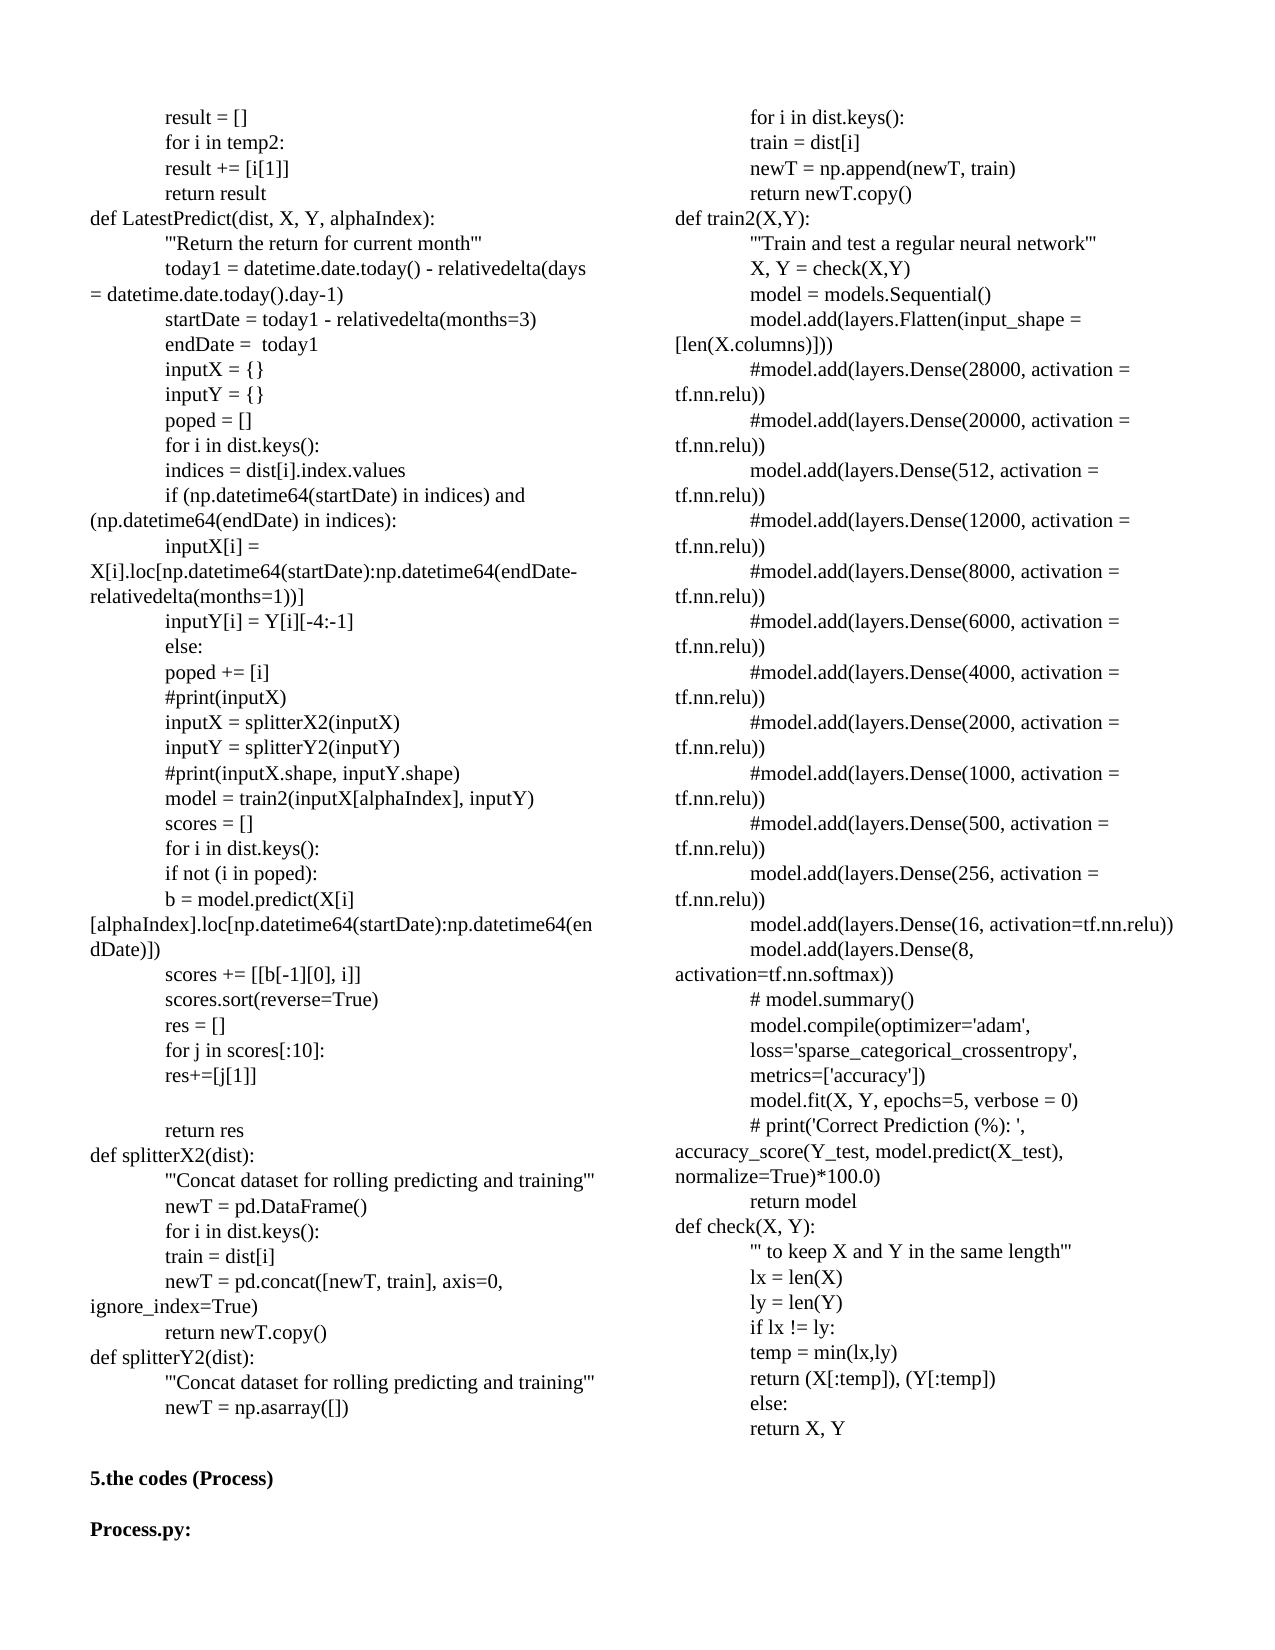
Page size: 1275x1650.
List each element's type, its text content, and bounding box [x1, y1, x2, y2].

text temp = min(lx,ly) [675, 1340, 1185, 1364]
text newT = np.append(newT, train) [675, 155, 1185, 179]
text #model.add(layers.Dense(6000, activation = tf.nn.relu)) [675, 609, 1185, 658]
text newT = pd.DataFrame() [90, 1194, 600, 1218]
text model.add(layers.Flatten(input_shape = [len(X.columns)])) [675, 307, 1185, 356]
text return model [675, 1189, 1185, 1213]
text model.add(layers.Dense(256, activation = tf.nn.relu)) [675, 861, 1185, 911]
text train = dist[i] [675, 130, 1185, 154]
text scores.sort(reverse=True) [90, 987, 600, 1011]
text for i in dist.keys(): [90, 433, 600, 457]
text scores = [] [90, 811, 600, 835]
text '''Concat dataset for rolling predicting and training''' [90, 1370, 600, 1394]
text def check(X, Y): [675, 1214, 1185, 1238]
text #model.add(layers.Dense(1000, activation = tf.nn.relu)) [675, 760, 1185, 810]
text res+=[j[1]] [90, 1063, 600, 1087]
text indices = dist[i].index.values [90, 458, 600, 482]
text newT = np.asarray([]) [90, 1395, 600, 1419]
text '''Concat dataset for rolling predicting and training''' [90, 1168, 600, 1192]
text lx = len(X) [675, 1264, 1185, 1289]
text return newT.copy() [90, 1320, 600, 1344]
text #model.add(layers.Dense(500, activation = tf.nn.relu)) [675, 811, 1185, 860]
text inputX[i] = X[i].loc[np.datetime64(startDate):np.datetime64(endDate-relativedelta(months=1))] [90, 533, 600, 608]
text model.add(layers.Dense(512, activation = tf.nn.relu)) [675, 458, 1185, 507]
text def splitterY2(dist): [90, 1345, 600, 1369]
text inputX = {} [90, 357, 600, 381]
text endDate = today1 [90, 332, 600, 356]
text ''' to keep X and Y in the same length''' [675, 1239, 1185, 1263]
text for i in temp2: [90, 130, 600, 154]
text loss='sparse_categorical_crossentropy', [675, 1038, 1185, 1062]
text ly = len(Y) [675, 1290, 1185, 1314]
text # print('Correct Prediction (%): ', accuracy_score(Y_test, model.predict(X_test), normalize=True)*100.0) [675, 1113, 1185, 1188]
text model = models.Sequential() [675, 281, 1185, 306]
text #model.add(layers.Dense(8000, activation = tf.nn.relu)) [675, 559, 1185, 608]
text if lx != ly: [675, 1315, 1185, 1339]
text for i in dist.keys(): [90, 1219, 600, 1243]
text if (np.datetime64(startDate) in indices) and (np.datetime64(endDate) in indices): [90, 483, 600, 532]
text '''Train and test a regular neural network''' [675, 231, 1185, 255]
text #model.add(layers.Dense(28000, activation = tf.nn.relu)) [675, 357, 1185, 406]
text #model.add(layers.Dense(2000, activation = tf.nn.relu)) [675, 710, 1185, 759]
text return newT.copy() [675, 181, 1185, 205]
text #model.add(layers.Dense(20000, activation = tf.nn.relu)) [675, 407, 1185, 457]
text if not (i in poped): [90, 861, 600, 885]
text for j in scores[:10]: [90, 1038, 600, 1062]
text return (X[:temp]), (Y[:temp]) [675, 1365, 1185, 1389]
text for i in dist.keys(): [90, 836, 600, 860]
text model = train2(inputX[alphaIndex], inputY) [90, 786, 600, 810]
text model.fit(X, Y, epochs=5, verbose = 0) [675, 1088, 1185, 1112]
text scores += [[b[-1][0], i]] [90, 962, 600, 986]
text def splitterX2(dist): [90, 1143, 600, 1167]
text else: [675, 1391, 1185, 1415]
text newT = pd.concat([newT, train], axis=0, ignore_index=True) [90, 1269, 600, 1318]
text return X, Y [675, 1416, 1185, 1440]
text for i in dist.keys(): [675, 105, 1185, 129]
text #model.add(layers.Dense(4000, activation = tf.nn.relu)) [675, 659, 1185, 709]
text result += [i[1]] [90, 155, 600, 179]
text X, Y = check(X,Y) [675, 256, 1185, 280]
text inputX = splitterX2(inputX) [90, 710, 600, 734]
text def LatestPredict(dist, X, Y, alphaIndex): [90, 206, 600, 230]
text #model.add(layers.Dense(12000, activation = tf.nn.relu)) [675, 508, 1185, 558]
text startDate = today1 - relativedelta(months=3) [90, 307, 600, 331]
text metrics=['accuracy']) [675, 1063, 1185, 1087]
text res = [] [90, 1012, 600, 1037]
text return result [90, 181, 600, 205]
text inputY[i] = Y[i][-4:-1] [90, 609, 600, 633]
text def train2(X,Y): [675, 206, 1185, 230]
text else: [90, 634, 600, 658]
text poped += [i] [90, 659, 600, 684]
text b = model.predict(X[i][alphaIndex].loc[np.datetime64(startDate):np.datetime64(endDate)]) [90, 886, 600, 961]
text train = dist[i] [90, 1244, 600, 1268]
text Process.py: [90, 1517, 1185, 1541]
text model.add(layers.Dense(16, activation=tf.nn.relu)) [675, 912, 1185, 936]
text # model.summary() [675, 987, 1185, 1011]
text #print(inputX) [90, 685, 600, 709]
text poped = [] [90, 407, 600, 432]
text #print(inputX.shape, inputY.shape) [90, 760, 600, 784]
text return res [90, 1118, 600, 1142]
text '''Return the return for current month''' [90, 231, 600, 255]
text today1 = datetime.date.today() - relativedelta(days = datetime.date.today().day-1) [90, 256, 600, 306]
text 5.the codes (Process) [90, 1466, 1185, 1490]
text result = [] [90, 105, 600, 129]
text model.add(layers.Dense(8, activation=tf.nn.softmax)) [675, 937, 1185, 986]
text inputY = splitterY2(inputY) [90, 735, 600, 759]
text inputY = {} [90, 382, 600, 406]
text model.compile(optimizer='adam', [675, 1012, 1185, 1037]
